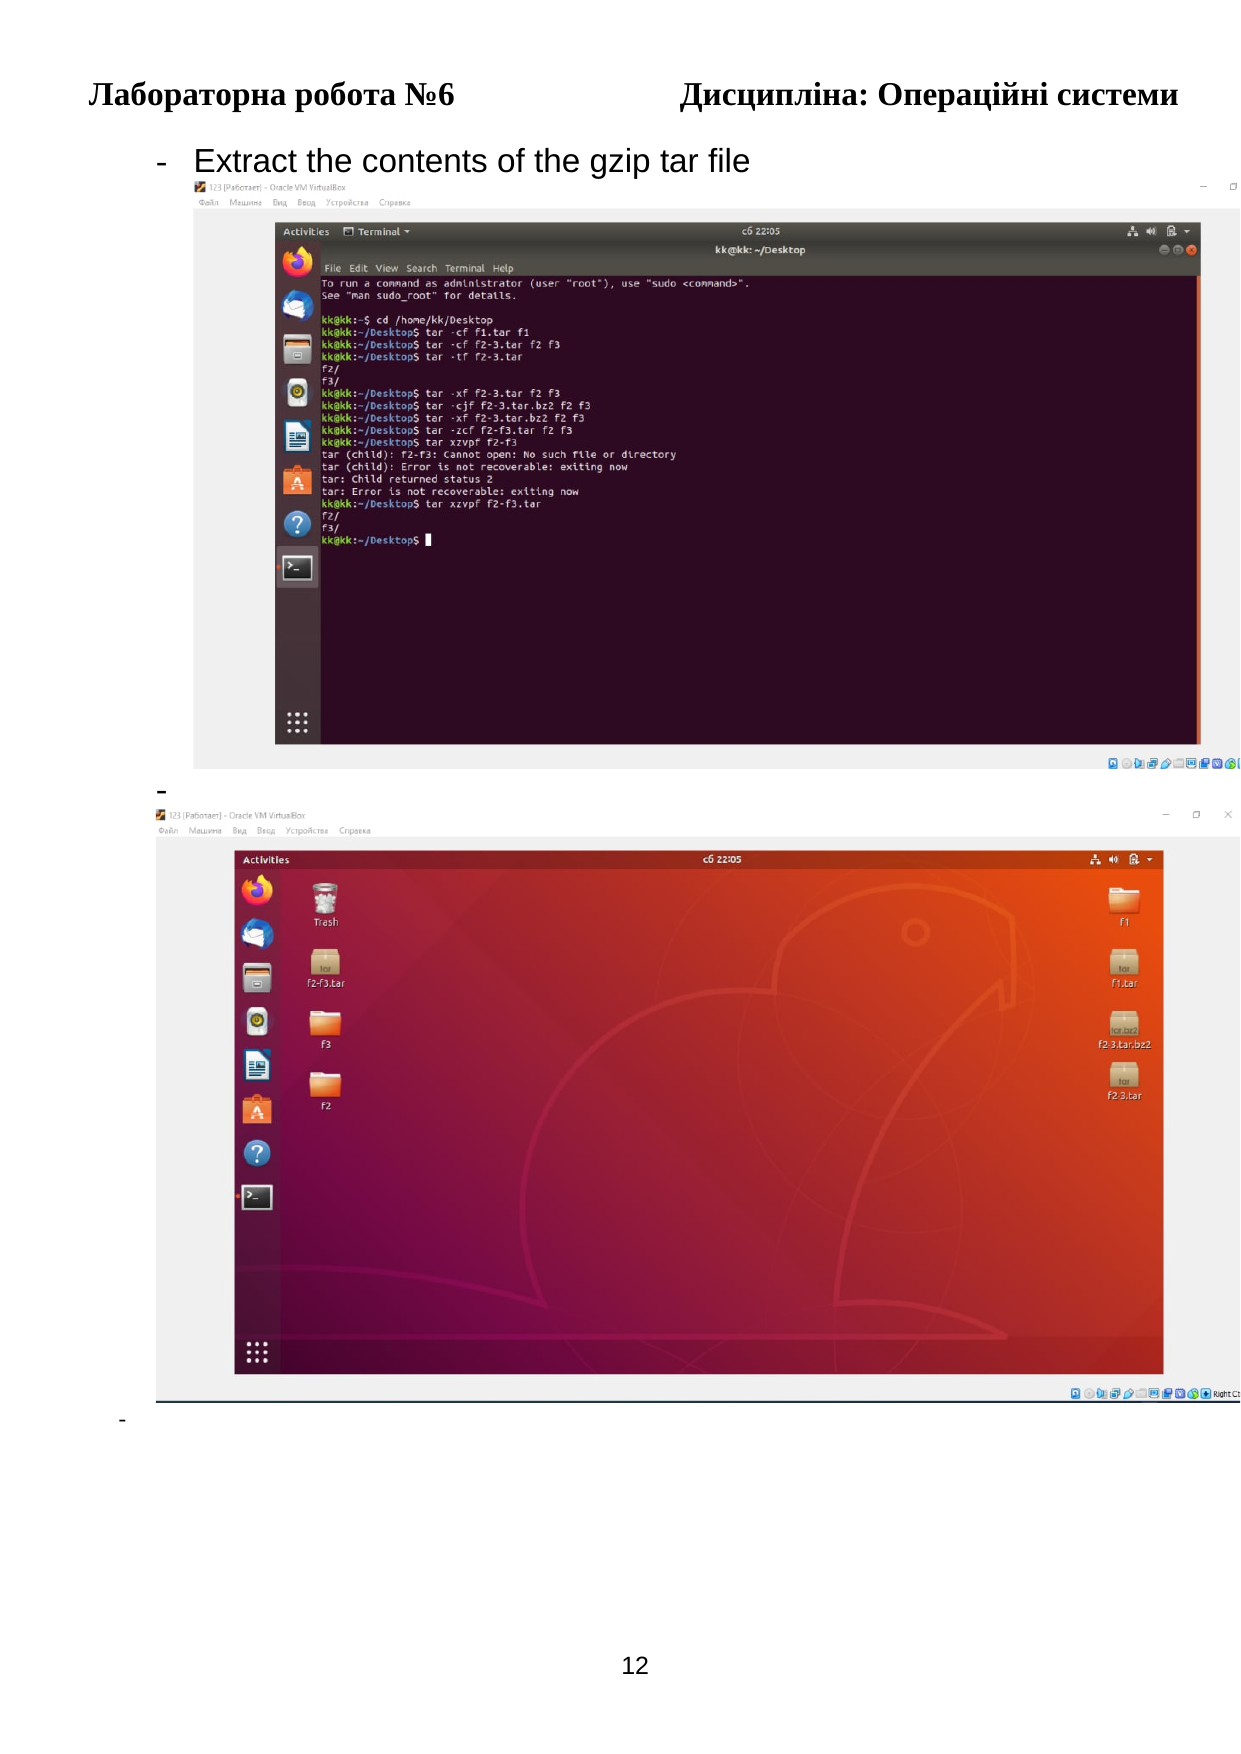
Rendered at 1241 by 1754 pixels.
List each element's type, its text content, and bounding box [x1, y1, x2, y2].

picture [155, 807, 1241, 1403]
picture [193, 179, 1241, 769]
